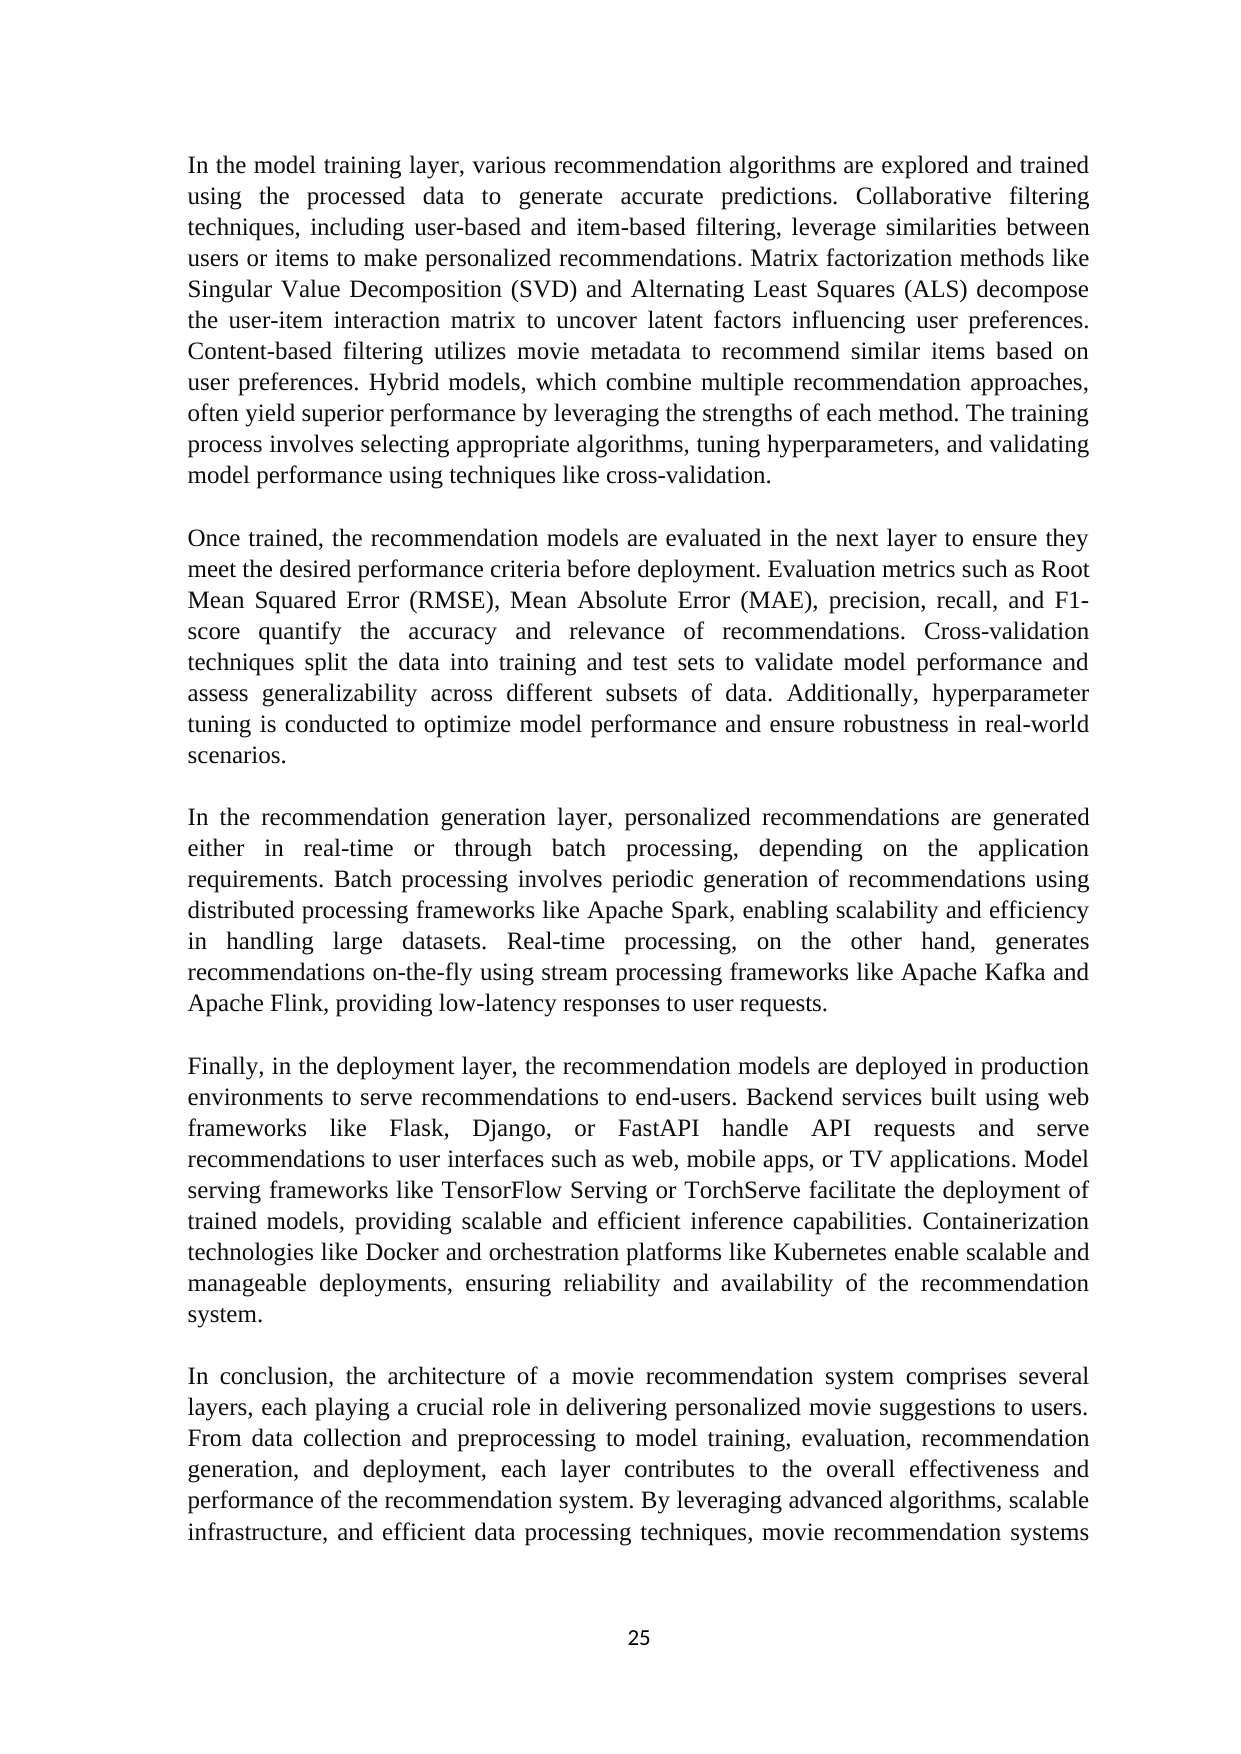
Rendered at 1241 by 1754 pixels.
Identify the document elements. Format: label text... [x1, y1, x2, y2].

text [187, 1361, 1090, 1545]
text Finally, in the deployment layer, the recommendation models are deployed in production environments to serve recommendations to end-users. Backend services built using web frameworks like Flask, Django, or FastAPI handle API requests and serve recommendations to user interfaces such as web, mobile apps, or TV applications. Model serving frameworks like TensorFlow Serving or TorchServe facilitate the deployment of trained models, providing scalable and efficient inference capabilities. Containerization technologies like Docker and orchestration platforms like Kubernetes enable scalable and manageable deployments, ensuring reliability and availability of the recommendation system. [187, 1051, 1090, 1328]
text In the recommendation generation layer, personalized recommendations are generated either in real-time or through batch processing, depending on the application requirements. Batch processing involves periodic generation of recommendations using distributed processing frameworks like Apache Spark, enabling scalability and efficiency in handling large datasets. Real-time processing, on the other hand, generates recommendations on-the-fly using stream processing frameworks like Apache Kafka and Apache Flink, providing low-latency responses to user requests. [187, 802, 1090, 1017]
text Once trained, the recommendation models are evaluated in the next layer to ensure they meet the desired performance criteria before deployment. Evaluation metrics such as Root Mean Squared Error (RMSE), Mean Absolute Error (MAE), precision, recall, and F1-score quantify the accuracy and relevance of recommendations. Cross-validation techniques split the data into training and test sets to validate model performance and assess generalizability across different subsets of data. Additionally, hyperparameter tuning is conducted to optimize model performance and ensure robustness in real-world scenarios. [187, 523, 1090, 769]
text In the model training layer, various recommendation algorithms are explored and trained using the processed data to generate accurate predictions. Collaborative filtering techniques, including user-based and item-based filtering, leverage similarities between users or items to make personalized recommendations. Matrix factorization methods like Singular Value Decomposition (SVD) and Alternating Least Squares (ALS) decompose the user-item interaction matrix to uncover latent factors influencing user preferences. Content-based filtering utilizes movie metadata to recommend similar items based on user preferences. Hybrid models, which combine multiple recommendation approaches, often yield superior performance by leveraging the strengths of each method. The training process involves selecting appropriate algorithms, tuning hyperparameters, and validating model performance using techniques like cross-validation. [187, 150, 1090, 489]
